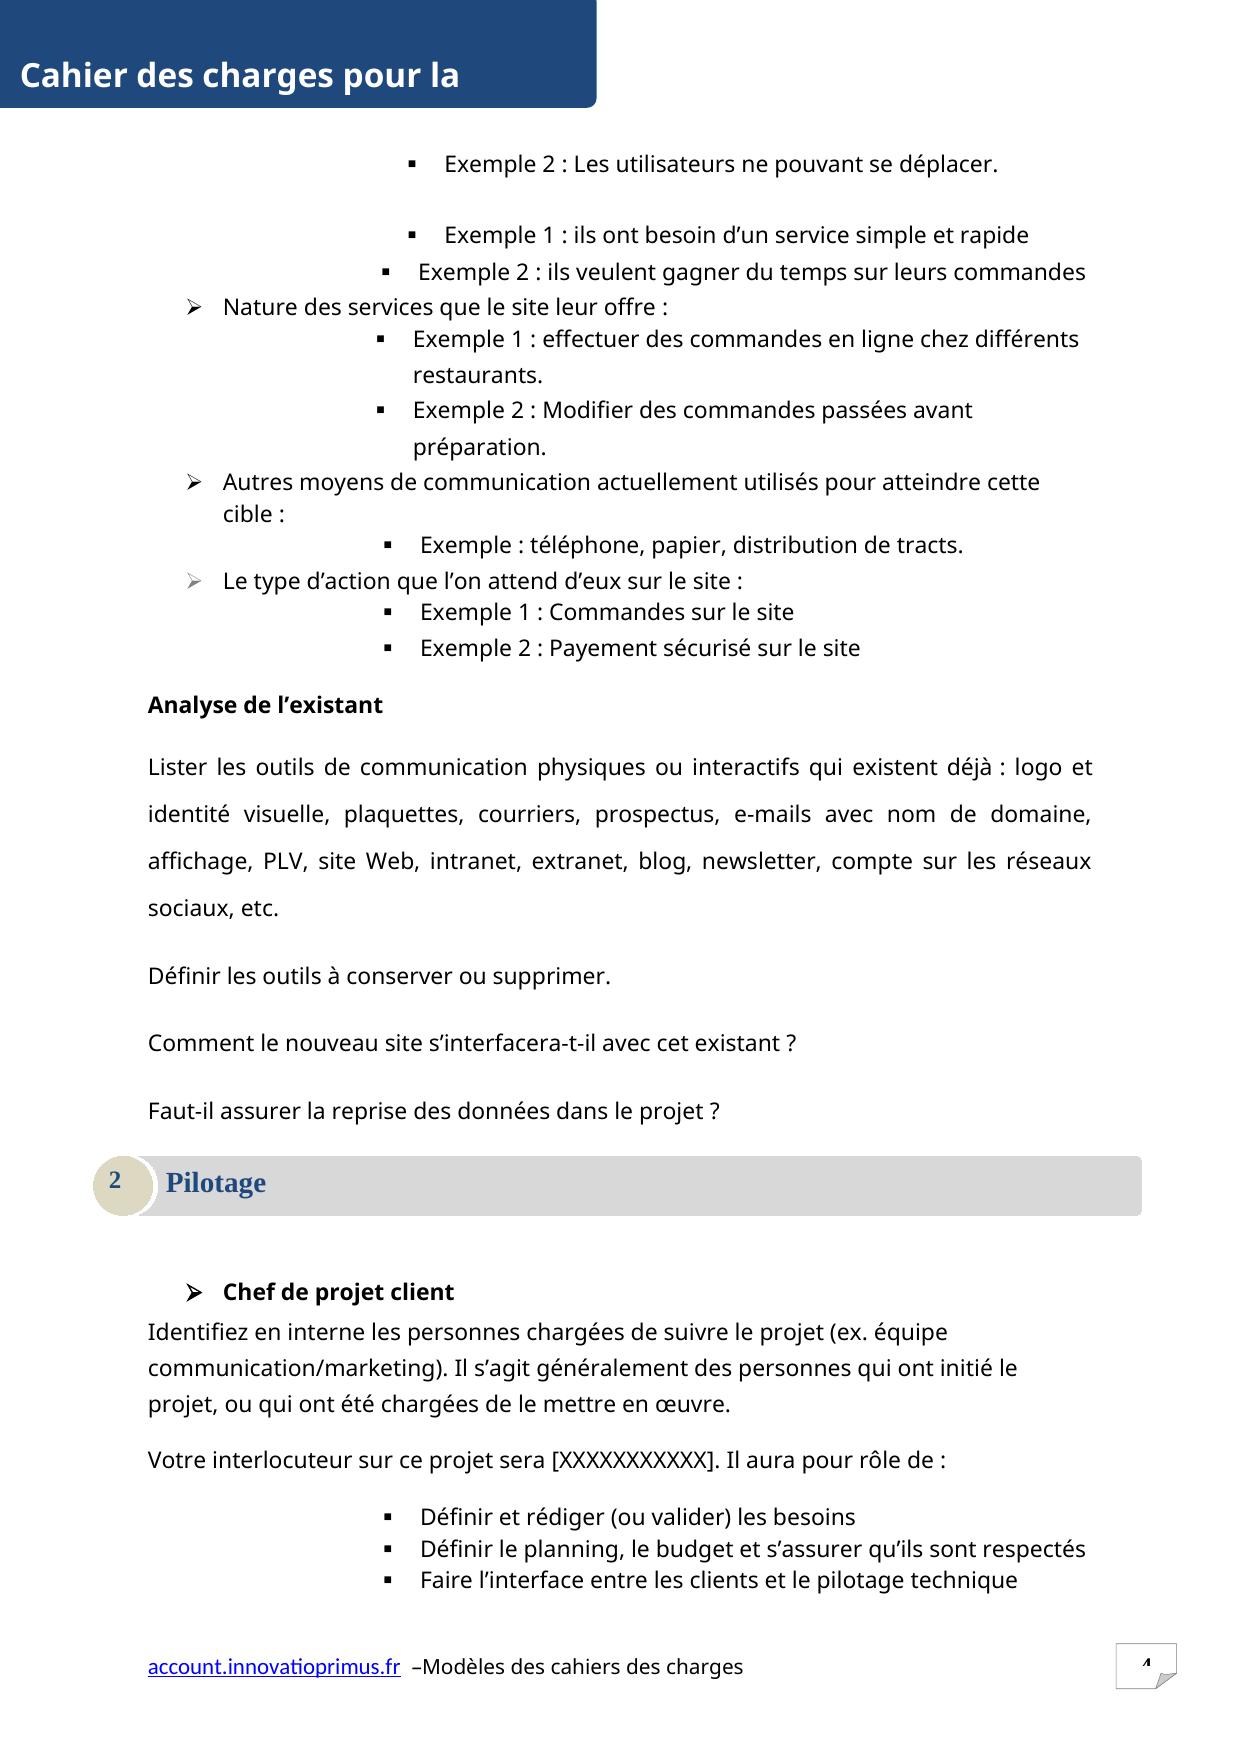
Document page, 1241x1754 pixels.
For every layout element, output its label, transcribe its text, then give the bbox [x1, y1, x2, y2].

list Le type d’action que l’on attend d’eux sur le site : [185, 565, 1093, 596]
list Définir le planning, le budget et s’assurer qu’ils sont respectés [382, 1532, 1093, 1564]
list Exemple : téléphone, papier, distribution de tracts. [382, 529, 1093, 560]
text Votre interlocuteur sur ce projet sera [XXXXXXXXXXX]. Il aura pour rôle de : [148, 1444, 1093, 1476]
list Exemple 2 : ils veulent gagner du temps sur leurs commandes [380, 255, 1093, 287]
text Comment le nouveau site s’interfacera-t-il avec cet existant ? [148, 1027, 1093, 1058]
list Exemple 2 : Modifier des commandes passées avant préparation. [375, 394, 1093, 462]
list Autres moyens de communication actuellement utilisés pour atteindre cette cible : [185, 466, 1093, 529]
list Exemple 2 : Payement sécurisé sur le site [382, 632, 1093, 663]
list Exemple 1 : effectuer des commandes en ligne chez différents restaurants. [375, 323, 1093, 390]
text Identifiez en interne les personnes chargées de suivre le projet (ex. équipe communication/marketing). Il s’agit généralement des personnes qui ont initié le projet, ou qui ont été chargées de le mettre en œuvre. [148, 1316, 1093, 1419]
list Faire l’interface entre les clients et le pilotage technique [382, 1564, 1093, 1595]
text Lister les outils de communication physiques ou interactifs qui existent déjà : logo et identité visuelle, plaquettes, courriers, prospectus, e-mails avec nom de domaine, affichage, PLV, site Web, intranet, extranet, blog, newsletter, compte sur les réseaux sociaux, etc. [148, 751, 1093, 923]
list Définir et rédiger (ou valider) les besoins [382, 1501, 1093, 1532]
list Exemple 2 : Les utilisateurs ne pouvant se déplacer. [407, 148, 1093, 179]
list Exemple 1 : ils ont besoin d’un service simple et rapide [407, 219, 1093, 251]
text Faut-il assurer la reprise des données dans le projet ? [148, 1095, 1093, 1126]
text Définir les outils à conserver ou supprimer. [148, 959, 1093, 991]
subtitle Chef de projet client [185, 1276, 1093, 1307]
text Analyse de l’existant [148, 689, 1093, 720]
list Exemple 1 : Commandes sur le site [382, 596, 1093, 627]
list Nature des services que le site leur offre : [185, 291, 1093, 323]
